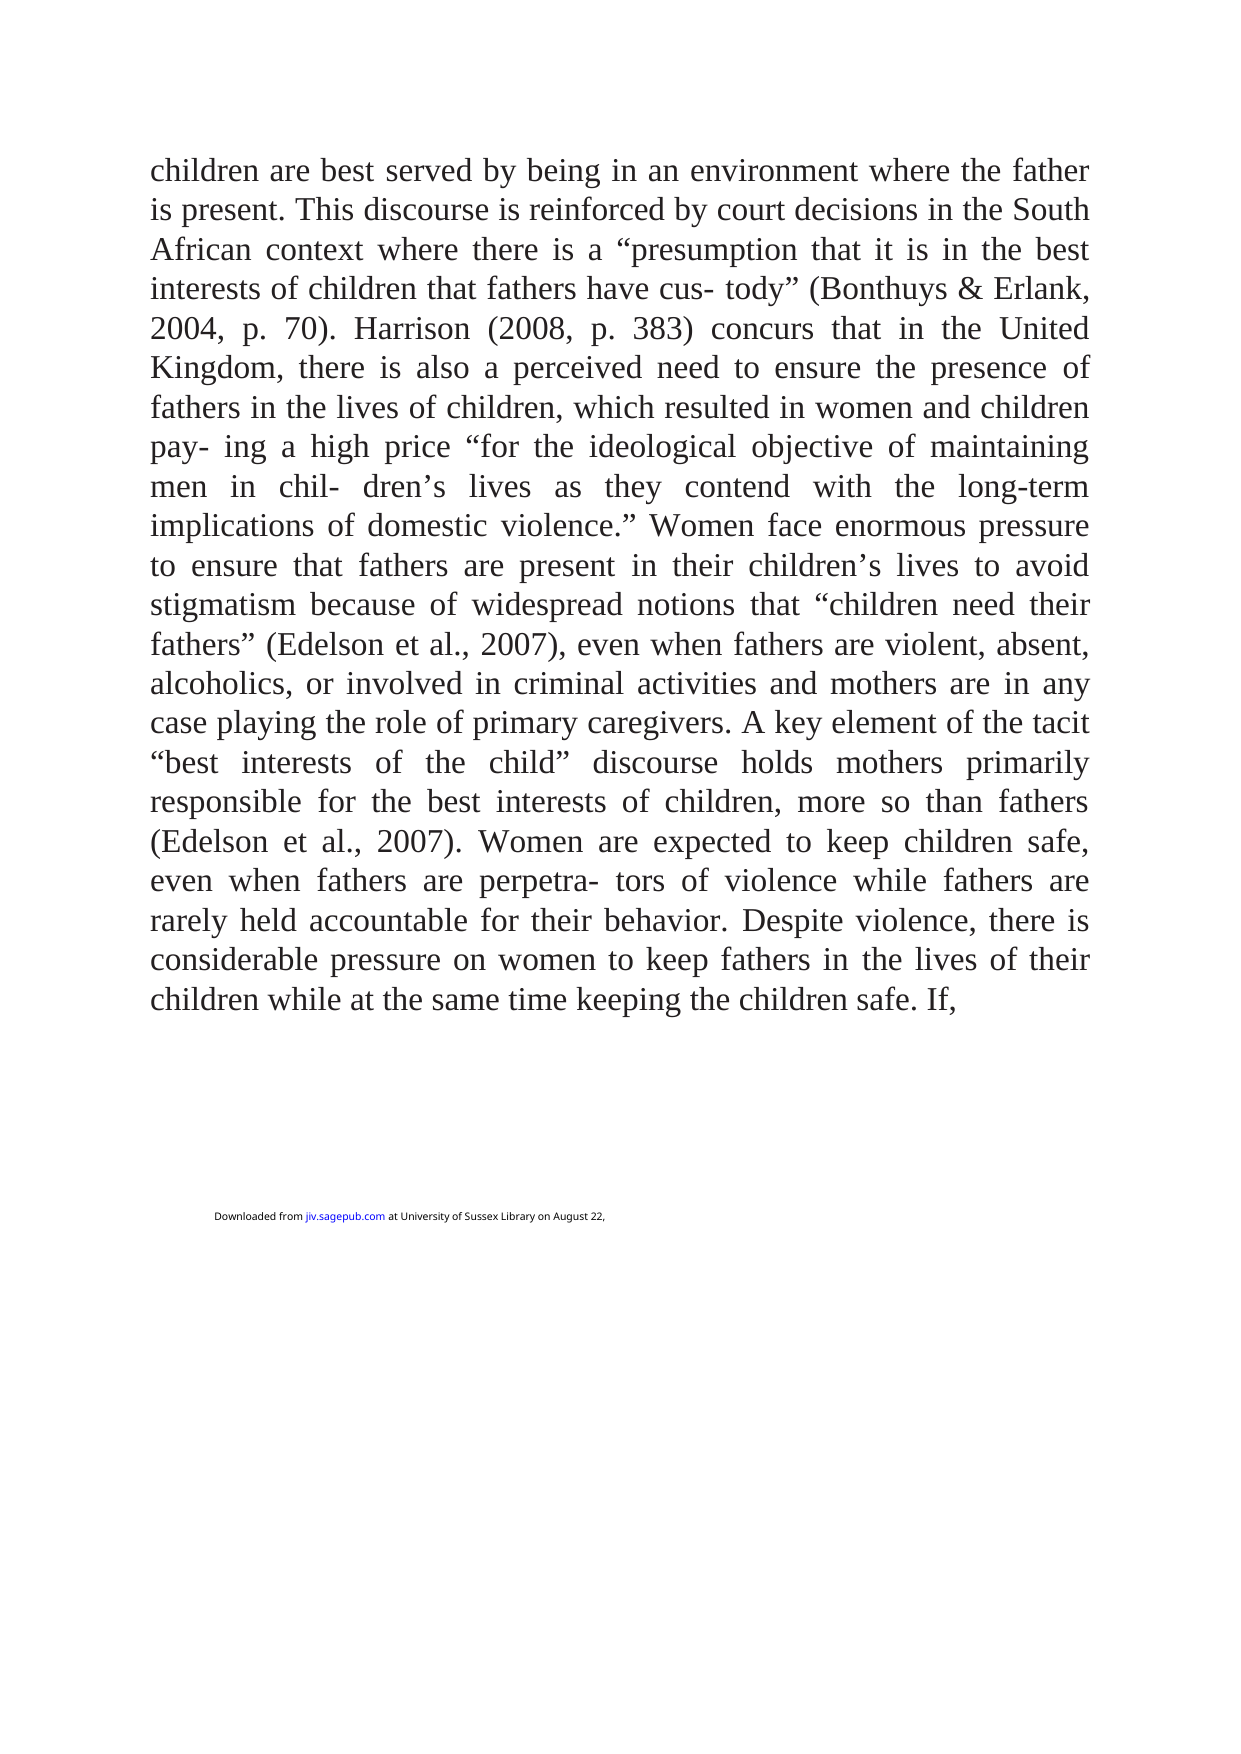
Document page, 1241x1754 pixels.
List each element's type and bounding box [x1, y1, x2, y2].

text [150, 150, 1090, 1017]
